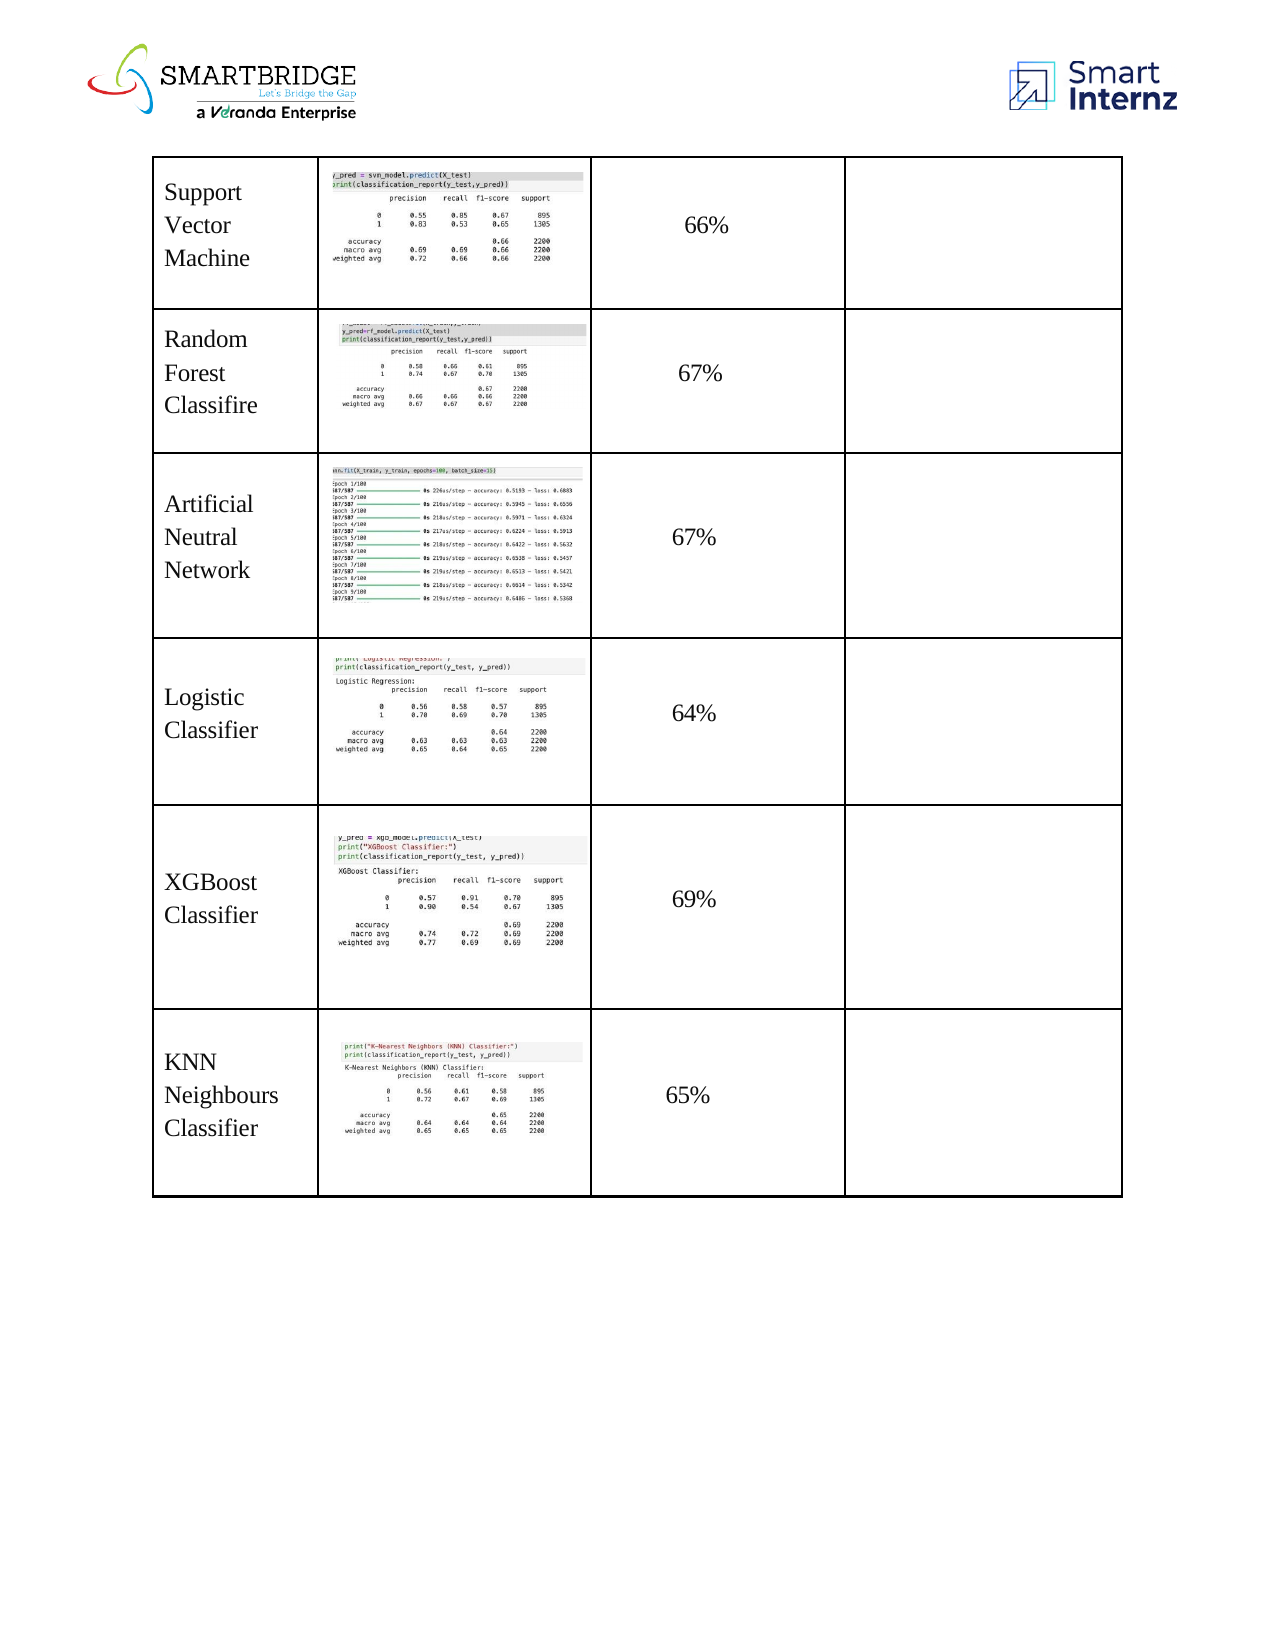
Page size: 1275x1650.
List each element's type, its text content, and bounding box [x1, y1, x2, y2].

table_cell Artificial Neutral Network [154, 454, 317, 637]
table_cell [846, 806, 1121, 1008]
table_header [846, 158, 1121, 308]
table_cell [319, 454, 590, 637]
table_cell 69% [592, 806, 844, 1008]
picture [332, 467, 583, 603]
table_cell 67% [592, 454, 844, 637]
table_header 66% [592, 158, 844, 308]
table_cell 65% [592, 1010, 844, 1195]
table_cell Logistic Classifier [154, 639, 317, 804]
table_cell 64% [592, 639, 844, 804]
table_cell KNN Neighbours Classifier [154, 1010, 317, 1195]
table_cell [846, 1010, 1121, 1195]
table_cell [319, 1010, 590, 1195]
table_cell [846, 454, 1121, 637]
table_cell 67% [592, 310, 844, 452]
table_cell [846, 310, 1121, 452]
picture [1004, 61, 1182, 110]
table_header [319, 158, 590, 308]
table_header Support Vector Machine [154, 158, 317, 308]
picture [332, 172, 584, 265]
table_cell [319, 806, 590, 1008]
table_cell [846, 639, 1121, 804]
picture [73, 20, 371, 143]
table_cell XGBoost Classifier [154, 806, 317, 1008]
picture [341, 1042, 583, 1136]
table_cell [319, 639, 590, 804]
picture [332, 836, 588, 947]
picture [332, 658, 586, 754]
picture [336, 324, 587, 409]
table_cell [319, 310, 590, 452]
table_cell Random Forest Classifire [154, 310, 317, 452]
